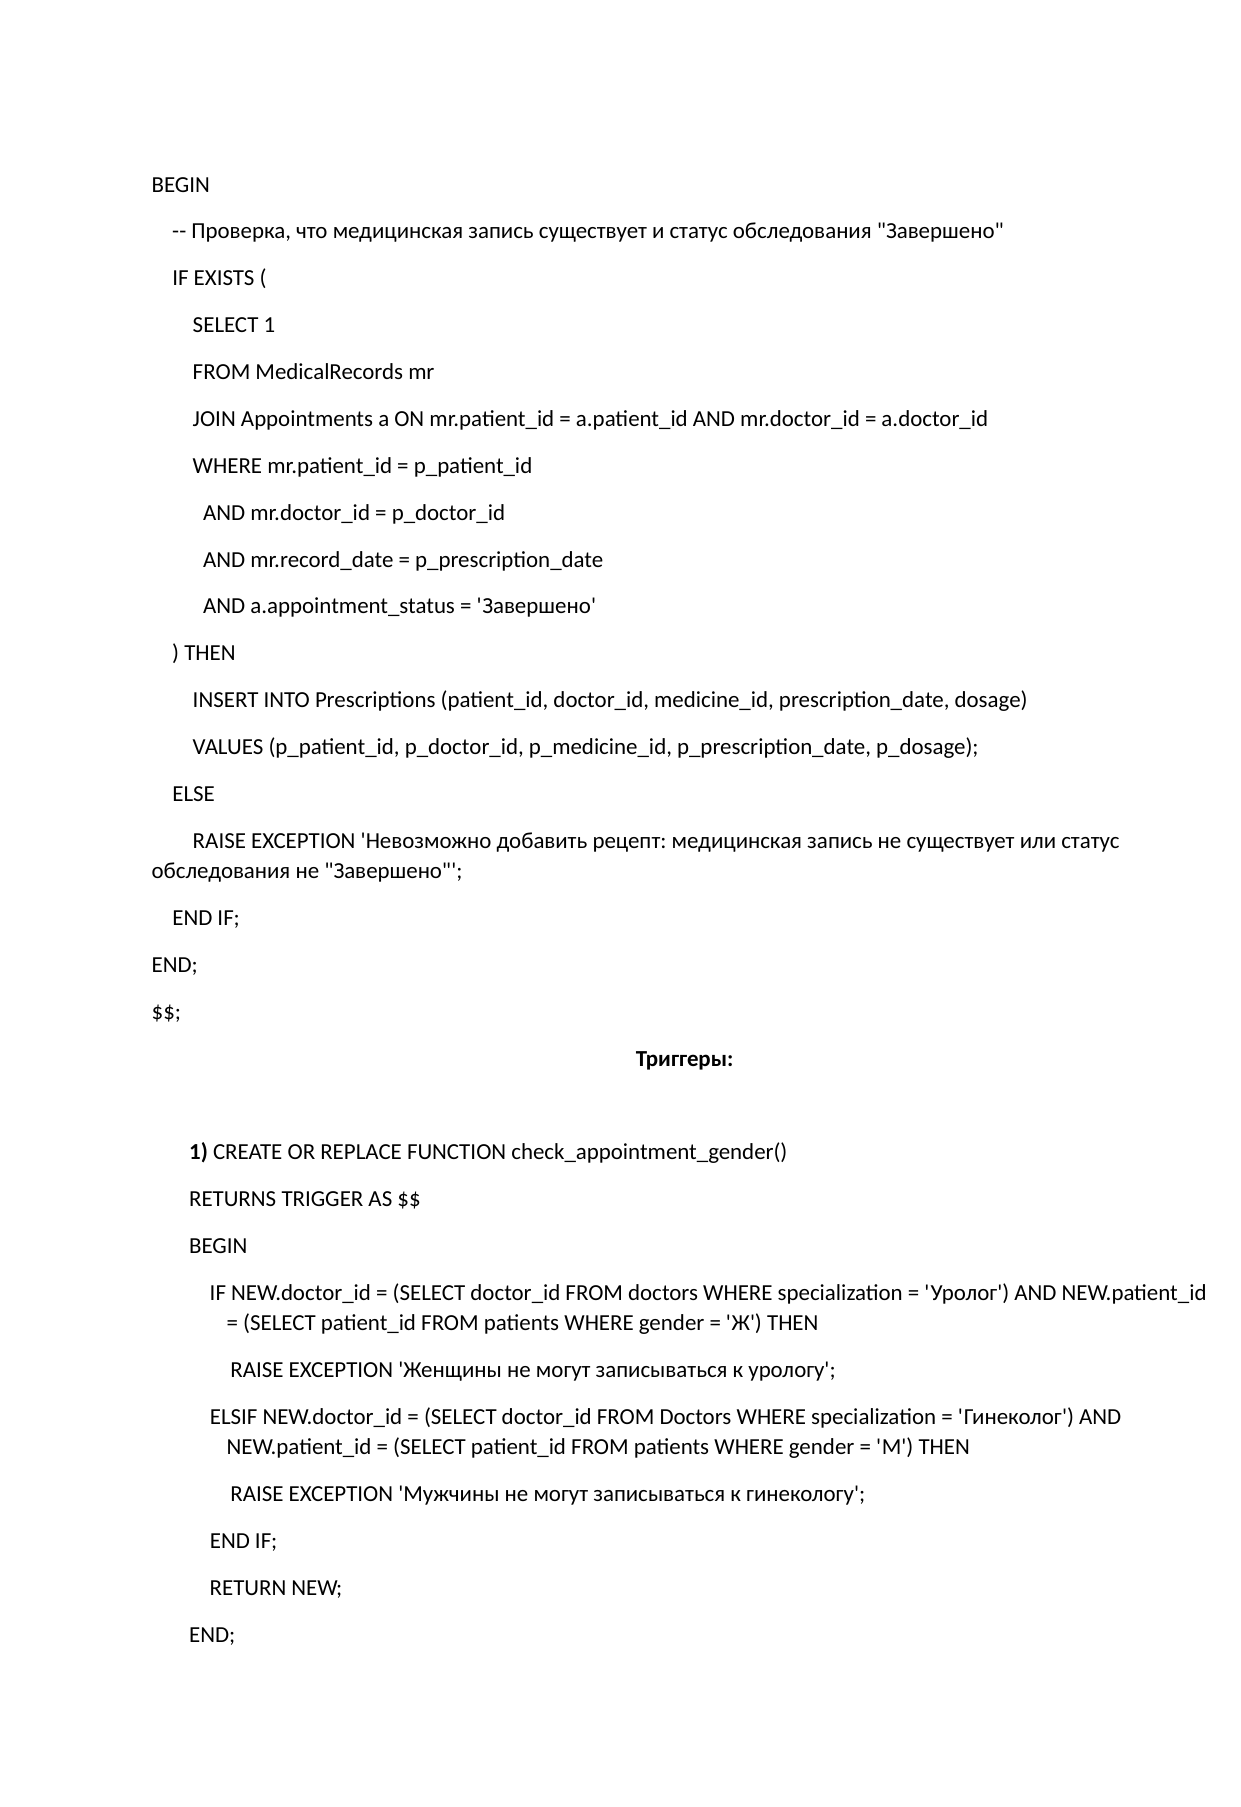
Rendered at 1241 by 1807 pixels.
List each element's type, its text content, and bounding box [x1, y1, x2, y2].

text -- Проверка, что медицинская запись существует и статус обследования "Завершено" [151, 217, 1217, 244]
text END; [189, 1620, 1217, 1648]
text WHERE mr.patient_id = p_patient_id [151, 451, 1217, 479]
text $$; [151, 997, 1217, 1025]
text RETURNS TRIGGER AS $$ [189, 1184, 1217, 1212]
text RAISE EXCEPTION 'Мужчины не могут записываться к гинекологу'; [189, 1479, 1217, 1507]
text END; [151, 950, 1217, 978]
text END IF; [151, 903, 1217, 931]
text AND mr.record_date = p_prescription_date [151, 545, 1217, 573]
text INSERT INTO Prescriptions (patient_id, doctor_id, medicine_id, prescription_date, dosage) [151, 685, 1217, 713]
text Триггеры: [151, 1044, 1217, 1072]
text AND mr.doctor_id = p_doctor_id [151, 498, 1217, 526]
text RETURN NEW; [189, 1573, 1217, 1601]
text AND a.appointment_status = 'Завершено' [151, 592, 1217, 619]
text END IF; [189, 1526, 1217, 1554]
text FROM MedicalRecords mr [151, 357, 1217, 385]
text IF NEW.doctor_id = (SELECT doctor_id FROM doctors WHERE specialization = 'Уролог') AND NEW.patient_id = (SELECT patient_id FROM patients WHERE gender = 'Ж') THEN [189, 1278, 1217, 1336]
text BEGIN [151, 170, 1217, 198]
text RAISE EXCEPTION 'Женщины не могут записываться к урологу'; [189, 1355, 1217, 1383]
text RAISE EXCEPTION 'Невозможно добавить рецепт: медицинская запись не существует или статус обследования не "Завершено"'; [151, 826, 1217, 884]
text ELSE [151, 779, 1217, 807]
text SELECT 1 [151, 310, 1217, 338]
text ) THEN [151, 638, 1217, 666]
text ELSIF NEW.doctor_id = (SELECT doctor_id FROM Doctors WHERE specialization = 'Гинеколог') AND NEW.patient_id = (SELECT patient_id FROM patients WHERE gender = 'М') THEN [189, 1402, 1217, 1460]
text 1) CREATE OR REPLACE FUNCTION check_appointment_gender() [189, 1137, 1217, 1165]
text IF EXISTS ( [151, 263, 1217, 291]
text VALUES (p_patient_id, p_doctor_id, p_medicine_id, p_prescription_date, p_dosage); [151, 732, 1217, 760]
text JOIN Appointments a ON mr.patient_id = a.patient_id AND mr.doctor_id = a.doctor_id [151, 404, 1217, 432]
text BEGIN [189, 1231, 1217, 1259]
